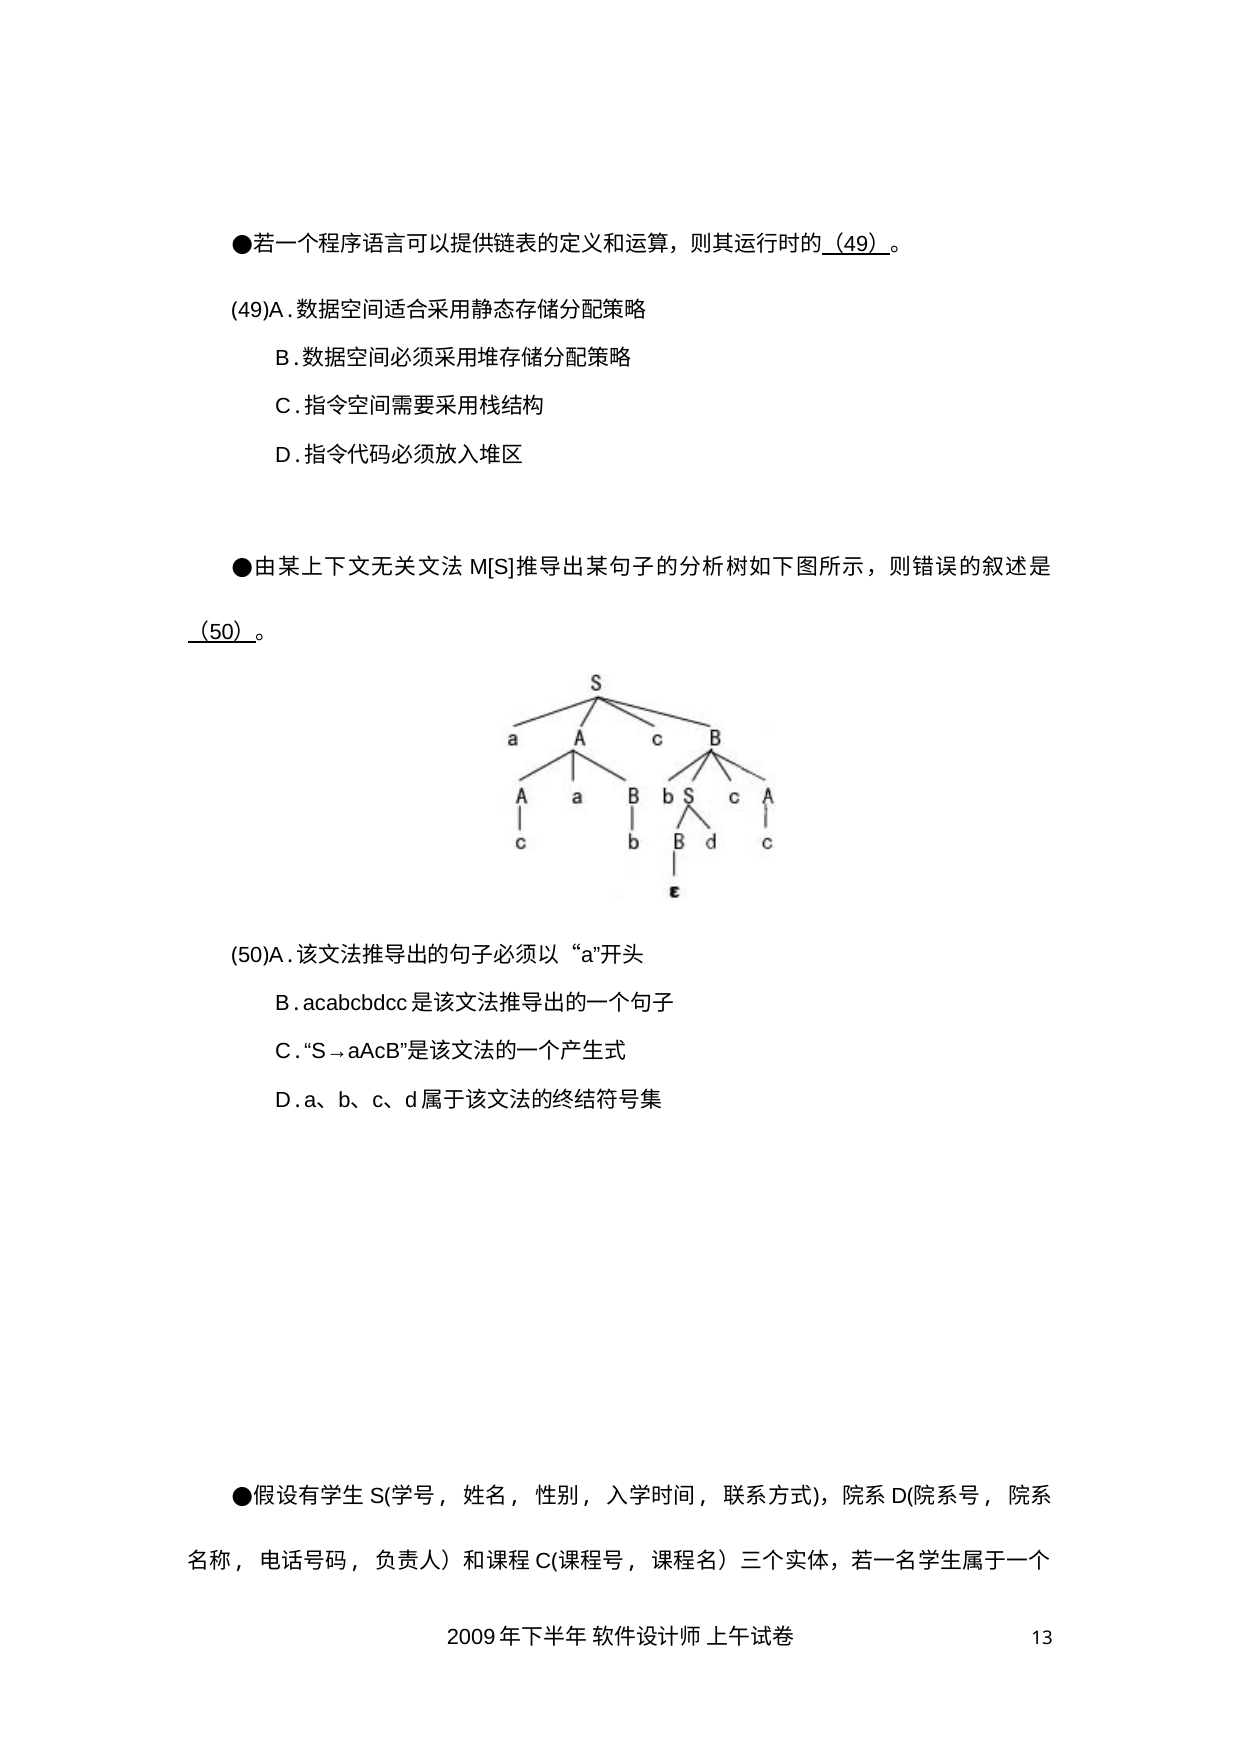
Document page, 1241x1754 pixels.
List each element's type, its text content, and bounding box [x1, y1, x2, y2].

picture [474, 661, 810, 912]
text B.acabcbdcc是该文法推导出的一个句子 [231, 985, 1053, 1017]
text (49)A.数据空间适合采用静态存储分配策略 [187, 291, 1053, 324]
text ●若一个程序语言可以提供链表的定义和运算，则其运行时的（49）。 [187, 209, 1053, 274]
text D.a、b、c、d属于该文法的终结符号集 [231, 1082, 1053, 1114]
text C.“S→aAcB”是该文法的一个产生式 [231, 1033, 1053, 1066]
text D.指令代码必须放入堆区 [231, 436, 1053, 469]
text B.数据空间必须采用堆存储分配策略 [231, 340, 1053, 372]
text (50)A.该文法推导出的句子必须以“a”开头 [187, 937, 1053, 969]
text C.指令空间需要采用栈结构 [231, 388, 1053, 421]
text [187, 1462, 1053, 1575]
text ●由某上下文无关文法M[S]推导出某句子的分析树如下图所示，则错误的叙述是（50）。 [187, 532, 1053, 646]
